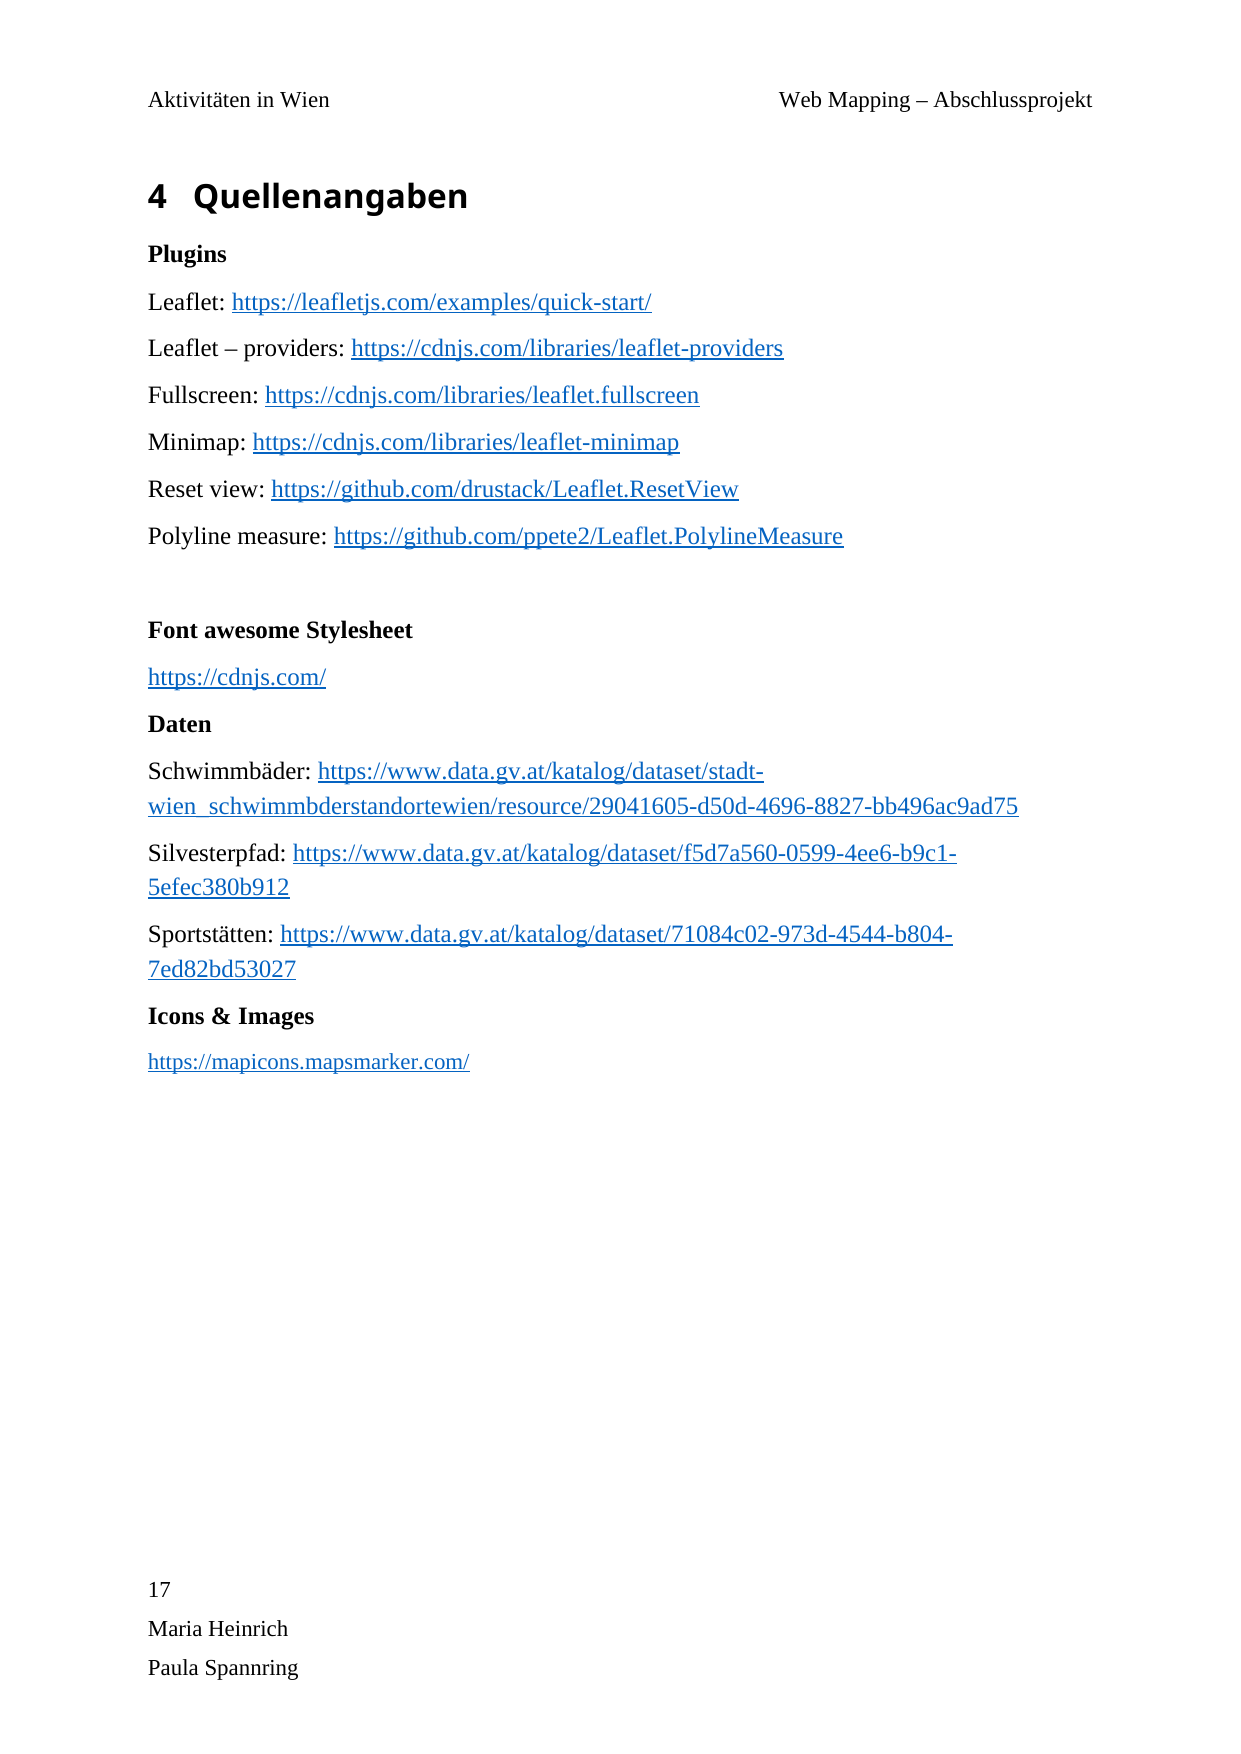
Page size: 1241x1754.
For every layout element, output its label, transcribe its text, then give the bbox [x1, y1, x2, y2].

text Font awesome Stylesheet [148, 615, 1093, 644]
text Polyline measure: https://github.com/ppete2/Leaflet.PolylineMeasure [148, 521, 1093, 550]
text Sportstätten: https://www.data.gv.at/katalog/dataset/71084c02-973d-4544-b804-7ed82bd53027 [148, 919, 1093, 982]
text Silvesterpfad: https://www.data.gv.at/katalog/dataset/f5d7a560-0599-4ee6-b9c1-5efec380b912 [148, 838, 1093, 901]
text Leaflet – providers: https://cdnjs.com/libraries/leaflet-providers [148, 333, 1093, 362]
text Daten [148, 709, 1093, 738]
text https://cdnjs.com/ [148, 662, 1093, 691]
text Fullscreen: https://cdnjs.com/libraries/leaflet.fullscreen [148, 381, 1093, 409]
text Reset view: https://github.com/drustack/Leaflet.ResetView [148, 474, 1093, 503]
text Schwimmbäder: https://www.data.gv.at/katalog/dataset/stadt-wien_schwimmbderstandortewien/resource/29041605-d50d-4696-8827-bb496ac9ad75 [148, 756, 1093, 819]
subtitle Quellenangaben [148, 173, 1093, 218]
text Leaflet: https://leafletjs.com/examples/quick-start/ [148, 287, 1093, 315]
text https://mapicons.mapsmarker.com/ [148, 1048, 1093, 1074]
text Icons & Images [148, 1001, 1093, 1029]
text Minimap: https://cdnjs.com/libraries/leaflet-minimap [148, 427, 1093, 456]
text Plugins [148, 239, 1093, 268]
